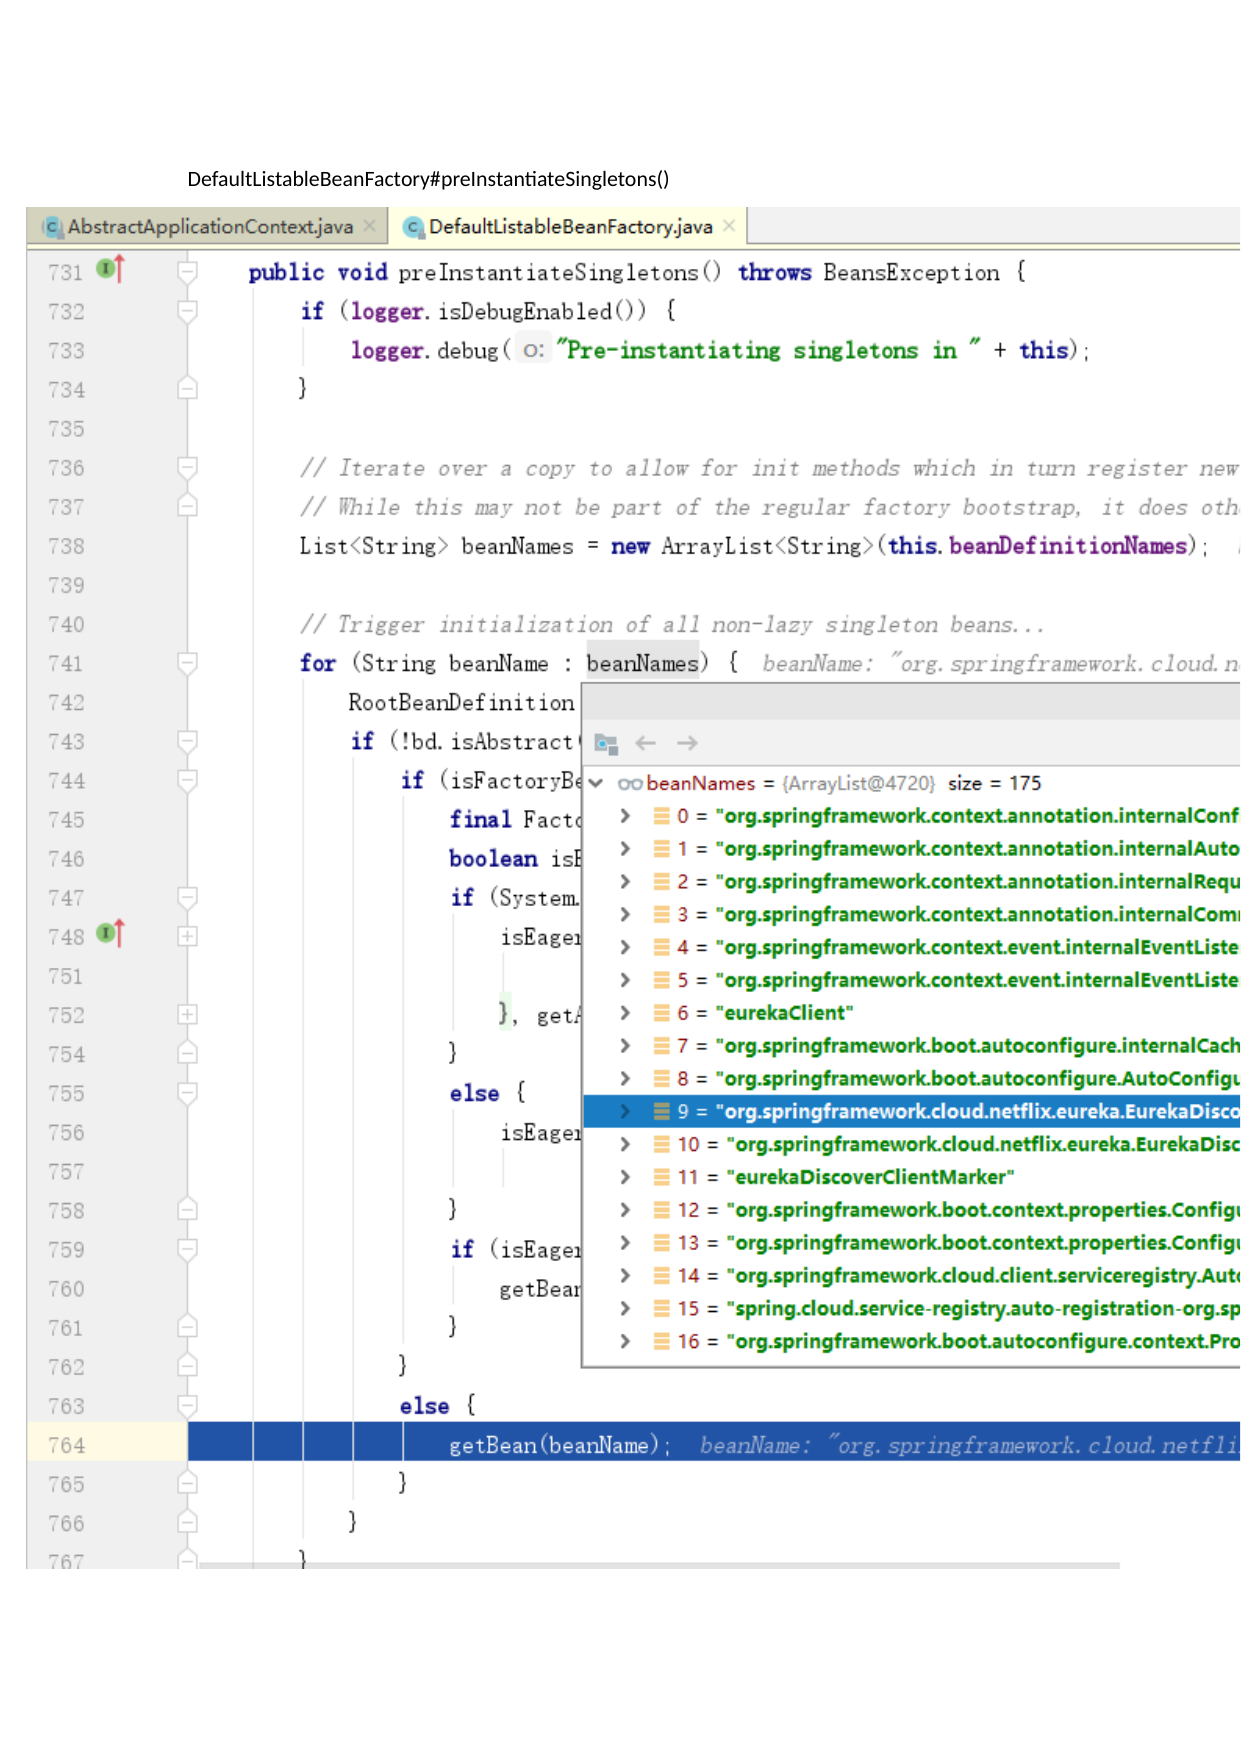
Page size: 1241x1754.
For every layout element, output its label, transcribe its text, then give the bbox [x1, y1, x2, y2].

picture [26, 207, 1241, 1569]
text DefaultListableBeanFactory#preInstantiateSingletons() [187, 162, 1053, 194]
